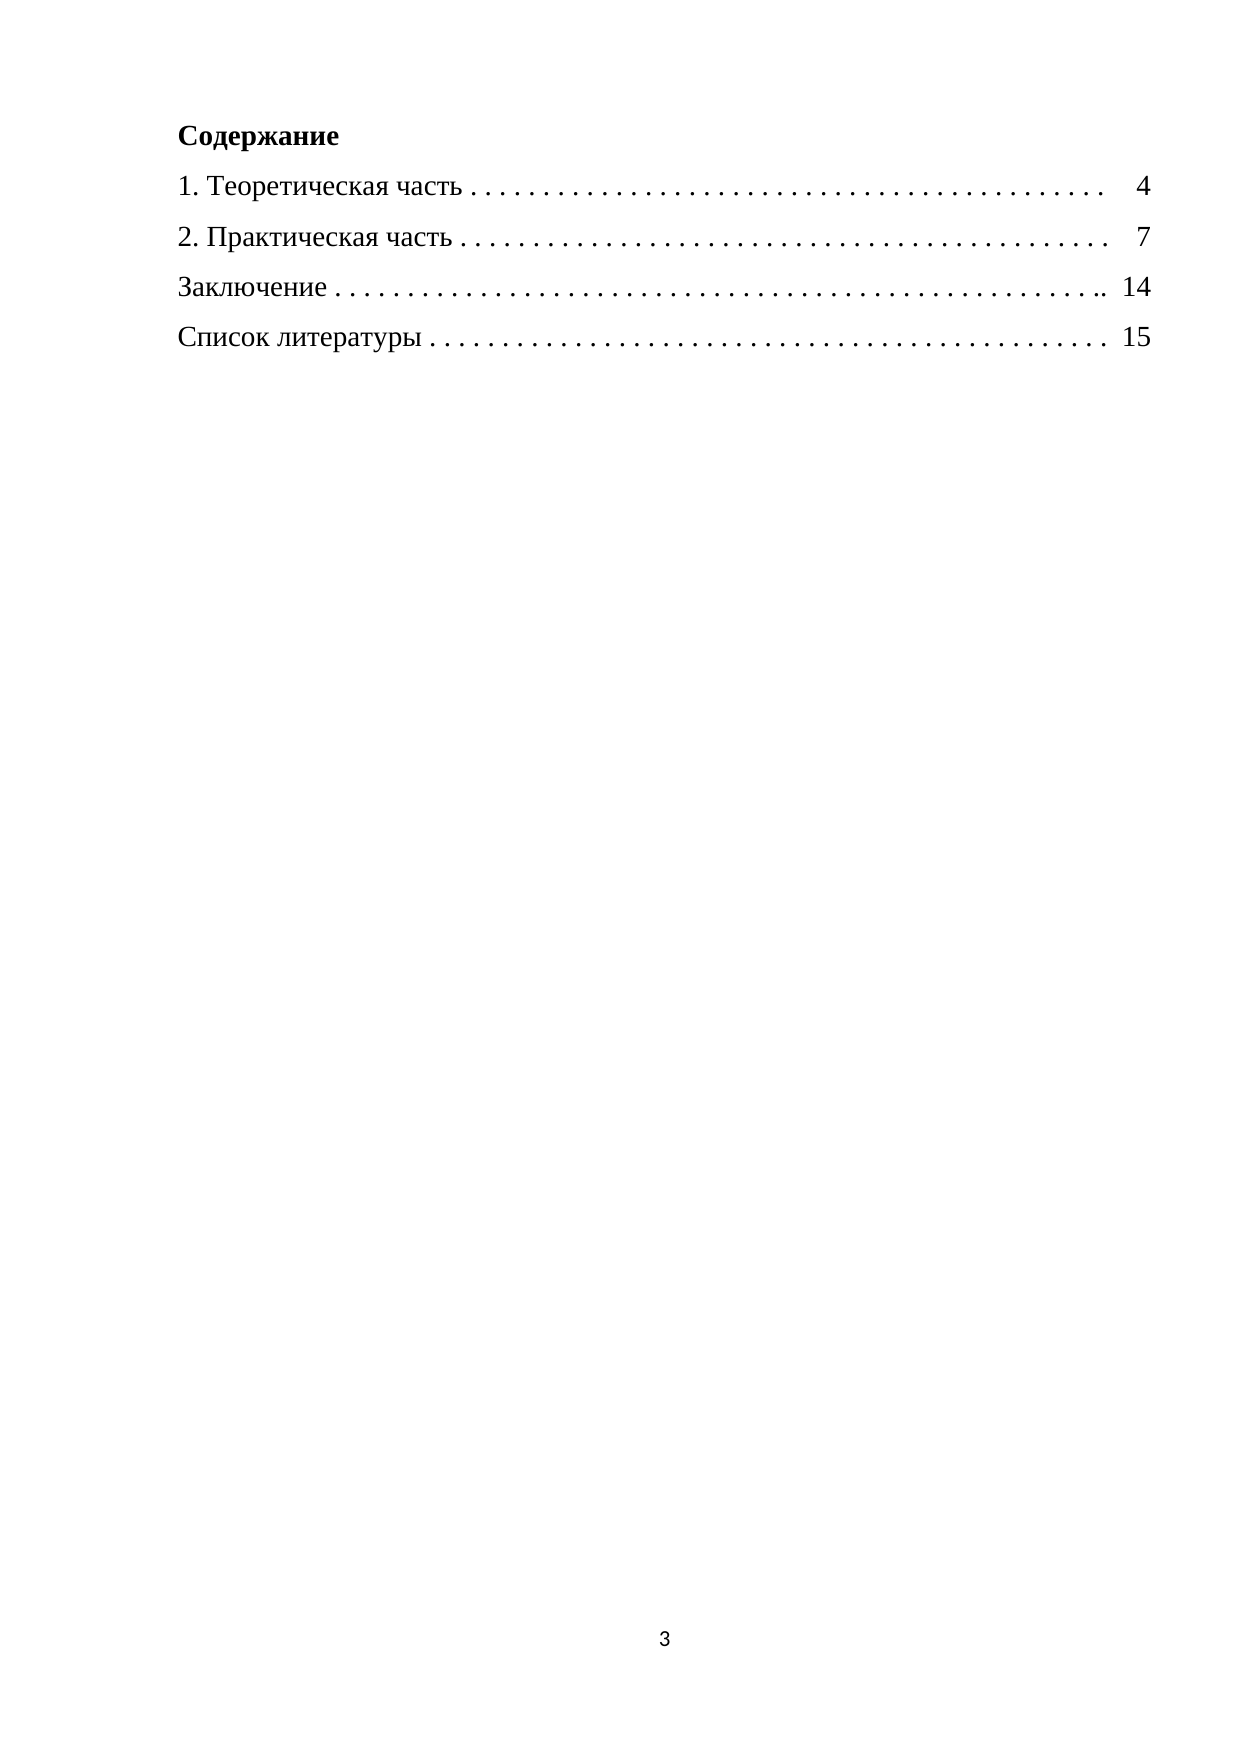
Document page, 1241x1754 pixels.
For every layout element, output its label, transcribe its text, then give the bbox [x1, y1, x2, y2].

text Содержание [177, 118, 1152, 152]
text 1. Теоретическая часть . . . . . . . . . . . . . . . . . . . . . . . . . . . . . . . . . . . . . . . . . . . . 4 [177, 168, 1152, 202]
text Список литературы . . . . . . . . . . . . . . . . . . . . . . . . . . . . . . . . . . . . . . . . . . . . . . . 15 [177, 319, 1152, 353]
text Заключение . . . . . . . . . . . . . . . . . . . . . . . . . . . . . . . . . . . . . . . . . . . . . . . . . . . . .. 14 [177, 269, 1152, 303]
text 2. Практическая часть . . . . . . . . . . . . . . . . . . . . . . . . . . . . . . . . . . . . . . . . . . . . . 7 [177, 219, 1152, 252]
